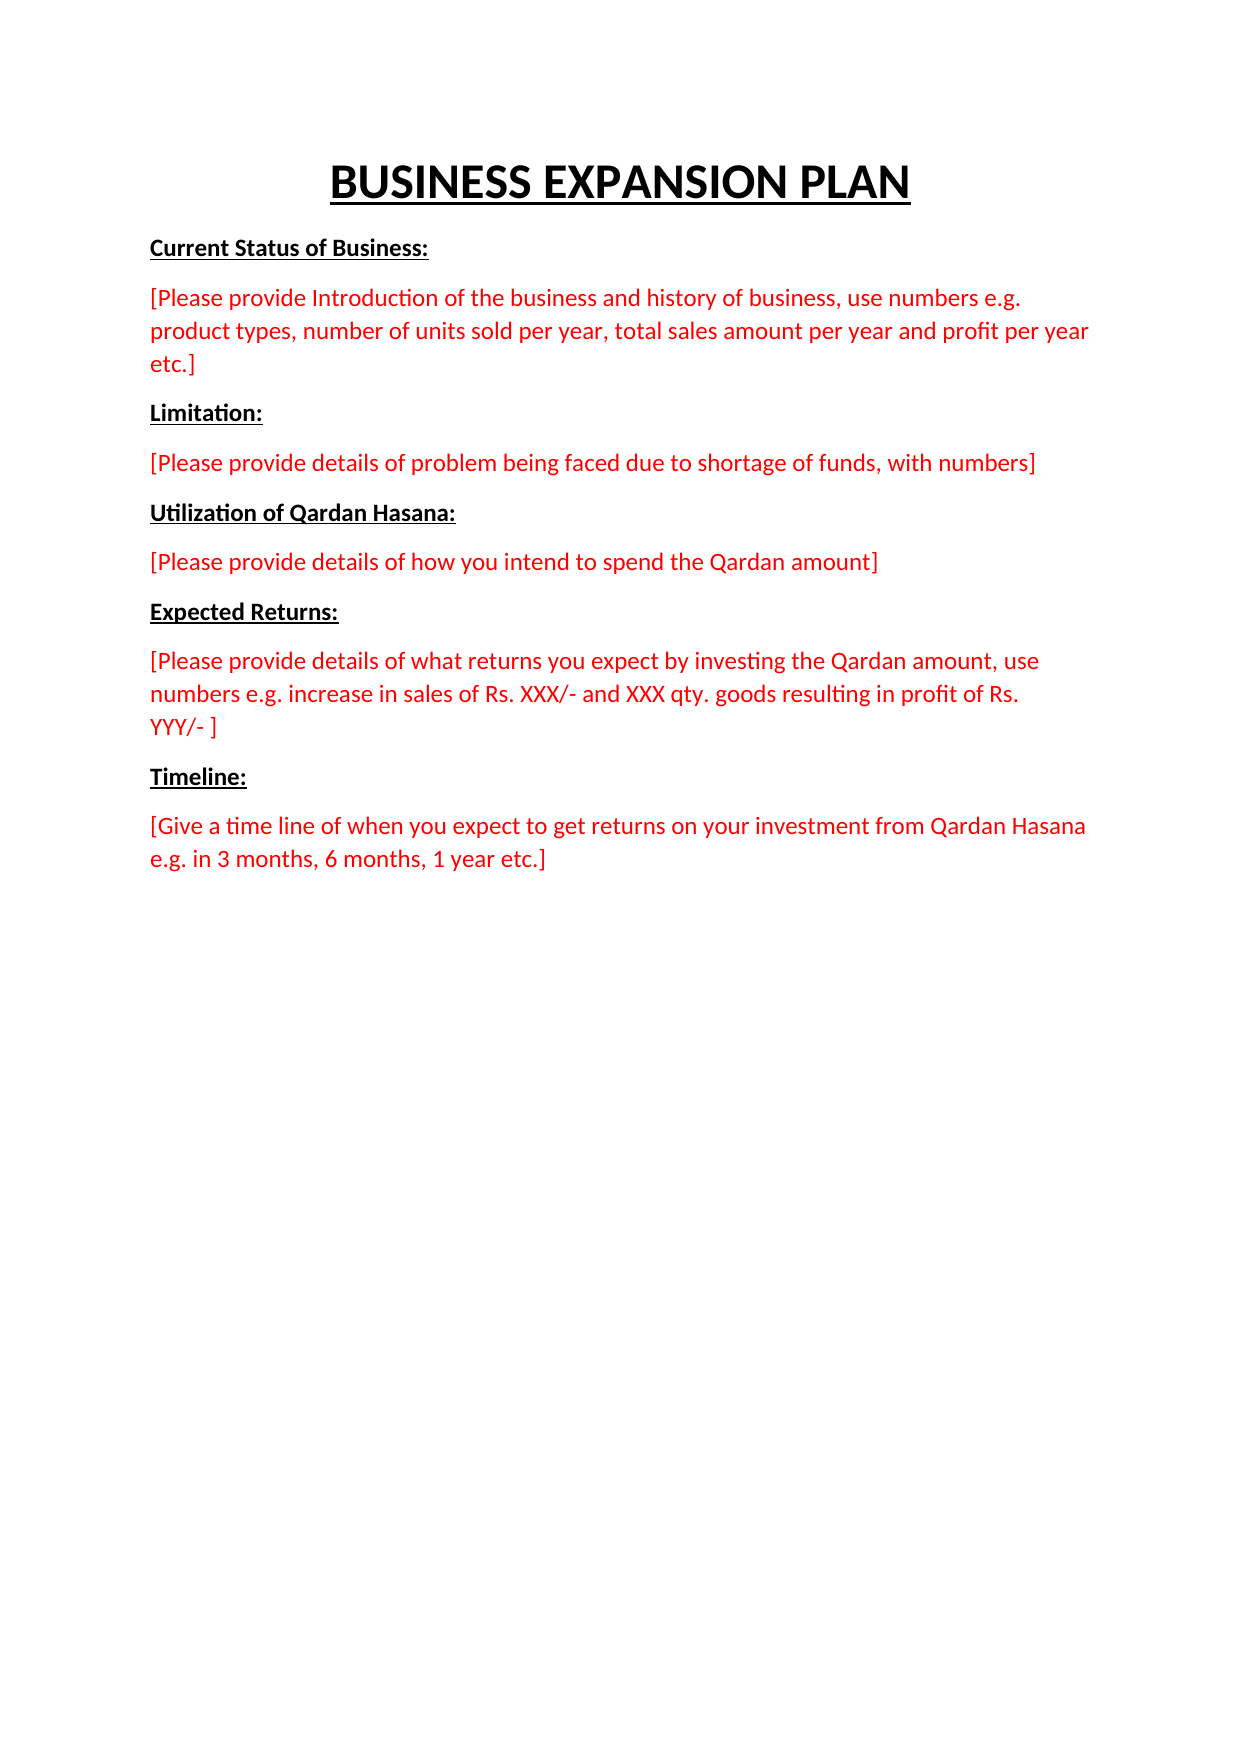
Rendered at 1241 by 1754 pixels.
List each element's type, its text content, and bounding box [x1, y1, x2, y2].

text [Please provide Introduction of the business and history of business, use numbers e.g. product types, number of units sold per year, total sales amount per year and profit per year etc.] [150, 282, 1090, 378]
text Limitation: [150, 397, 1090, 428]
text [Please provide details of problem being faced due to shortage of funds, with numbers] [150, 447, 1090, 478]
text Timeline: [150, 761, 1090, 791]
text Expected Returns: [150, 596, 1090, 626]
text [Please provide details of what returns you expect by investing the Qardan amount, use numbers e.g. increase in sales of Rs. XXX/- and XXX qty. goods resulting in profit of Rs. YYY/- ] [150, 645, 1090, 742]
text Utilization of Qardan Hasana: [150, 497, 1090, 527]
text [Please provide details of how you intend to spend the Qardan amount] [150, 546, 1090, 577]
text Current Status of Business: [150, 232, 1090, 263]
text [Give a time line of when you expect to get returns on your investment from Qardan Hasana e.g. in 3 months, 6 months, 1 year etc.] [150, 810, 1090, 874]
text Business EXPANSION Plan [150, 150, 1090, 211]
